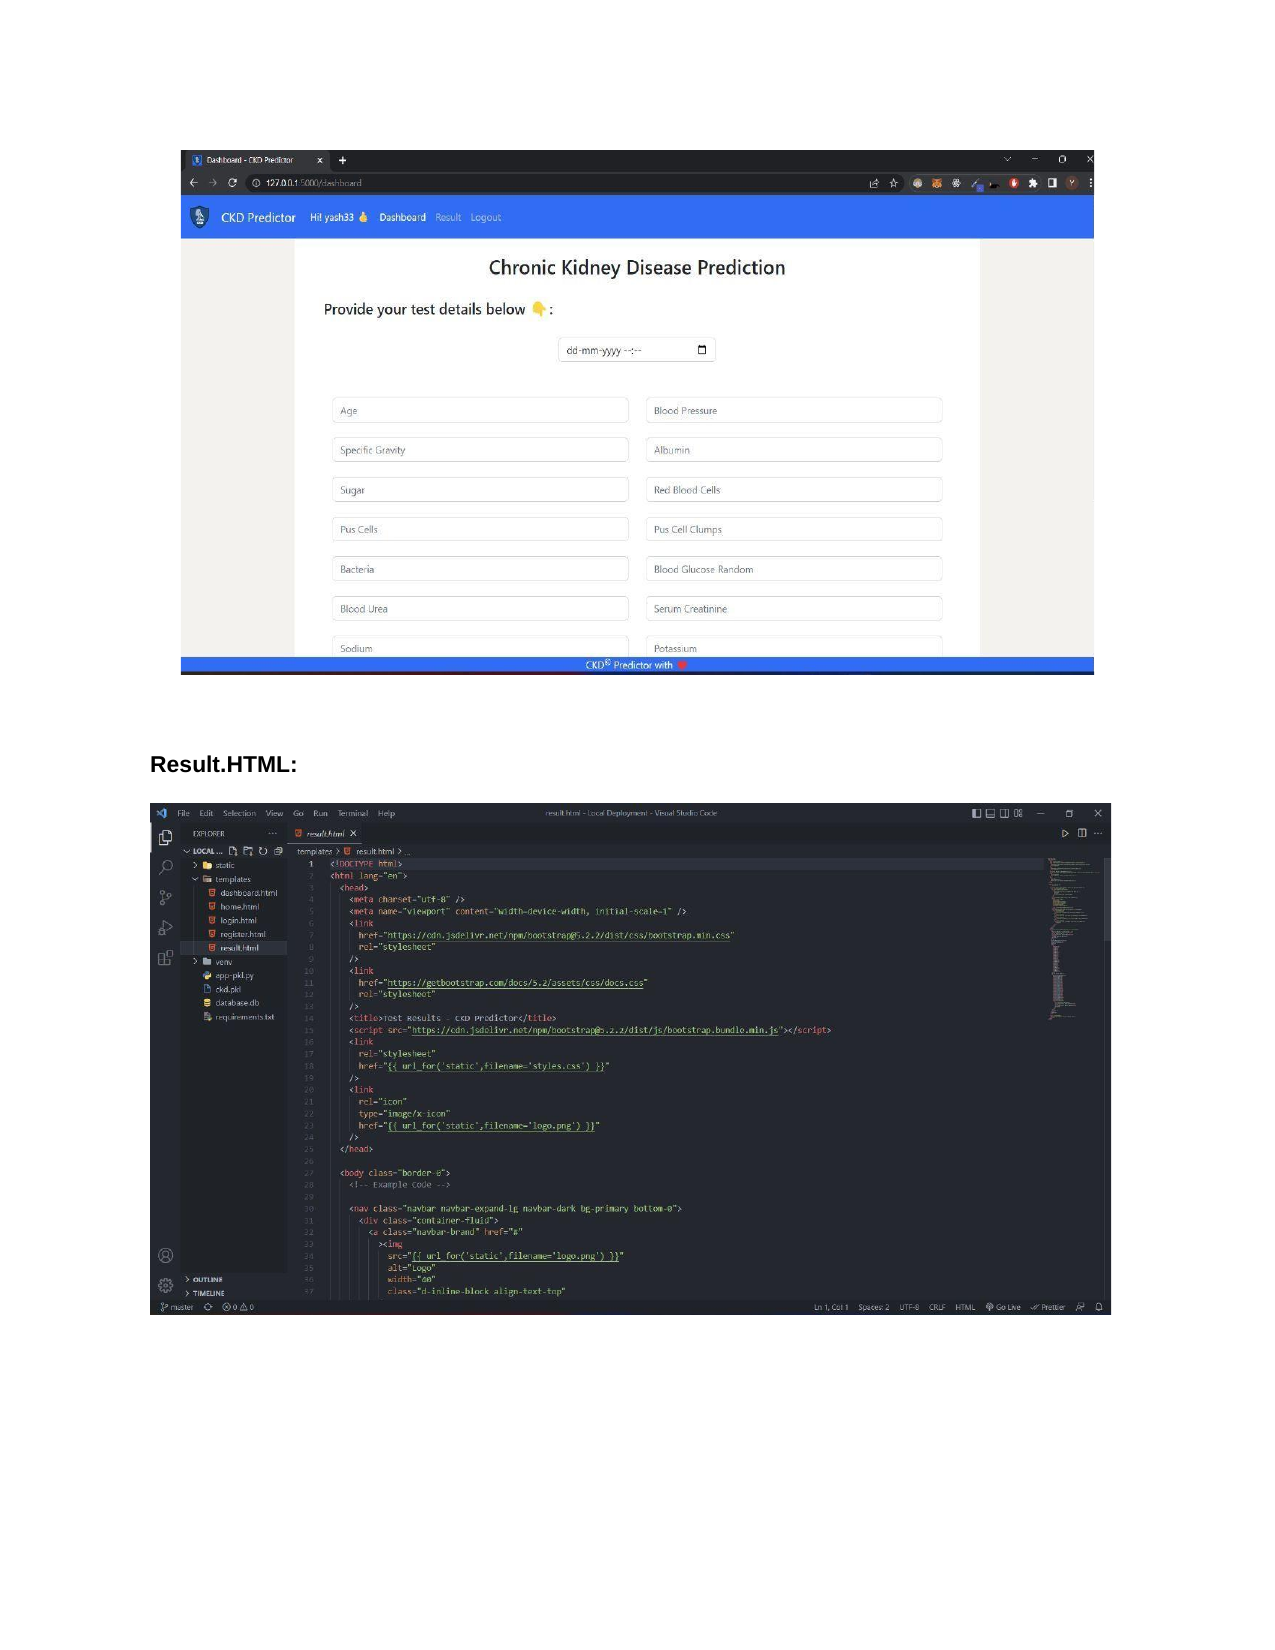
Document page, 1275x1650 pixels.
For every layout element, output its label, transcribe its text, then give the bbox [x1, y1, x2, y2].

text Result.HTML: [150, 751, 1125, 777]
picture [180, 150, 1095, 675]
picture [150, 803, 1112, 1315]
